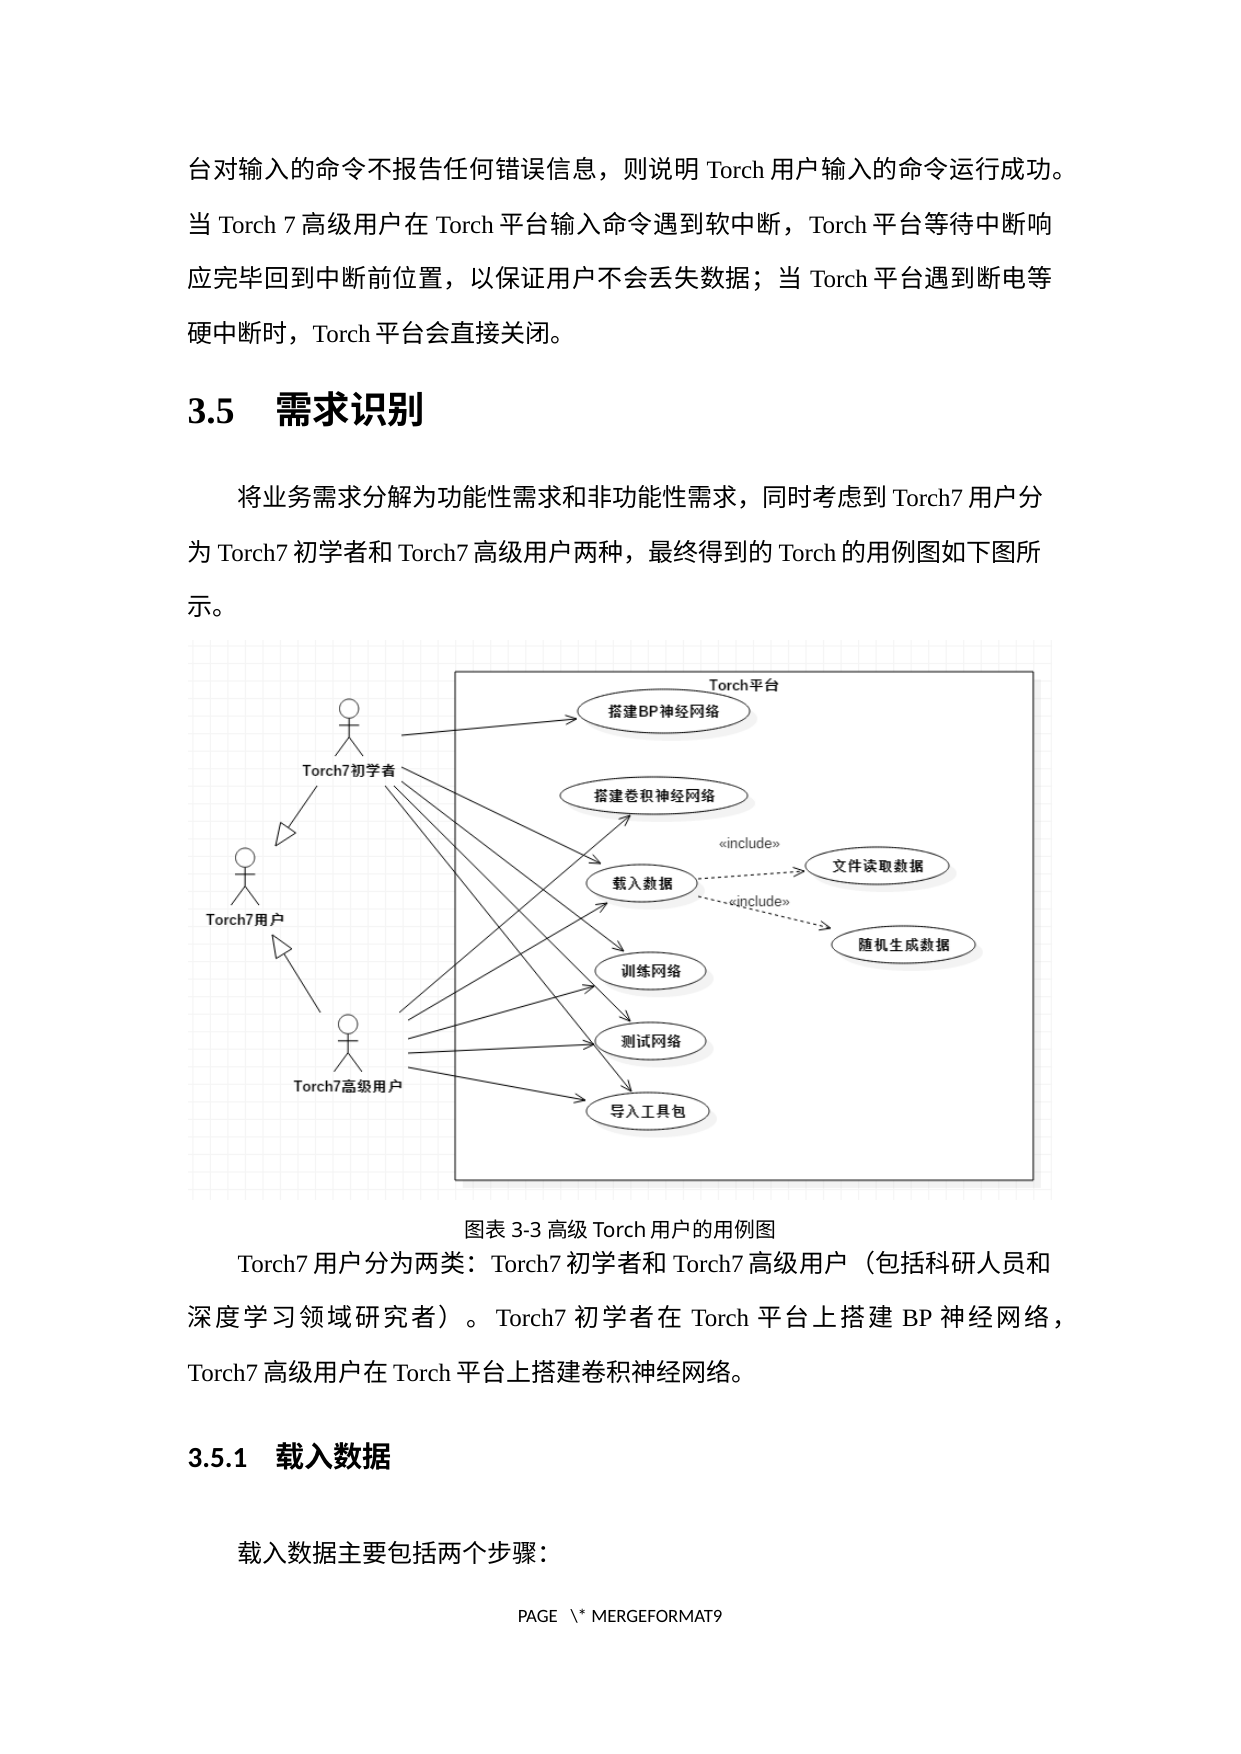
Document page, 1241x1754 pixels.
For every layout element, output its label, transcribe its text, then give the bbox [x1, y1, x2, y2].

subtitle 载入数据 [187, 1433, 1053, 1476]
text Torch7用户分为两类：Torch7初学者和Torch7高级用户（包括科研人员和深度学习领域研究者）。Torch7初学者在Torch平台上搭建BP神经网络，Torch7高级用户在Torch平台上搭建卷积神经网络。 [187, 1243, 1053, 1388]
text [187, 150, 1053, 349]
text 将业务需求分解为功能性需求和非功能性需求，同时考虑到Torch7用户分为Torch7初学者和Torch7高级用户两种，最终得到的Torch的用例图如下图所示。 [187, 478, 1053, 623]
subtitle 需求识别 [187, 380, 1053, 434]
text 图表 3-3 高级Torch用户的用例图 [187, 1213, 1053, 1243]
text 载入数据主要包括两个步骤： [187, 1534, 1053, 1570]
picture [188, 640, 1053, 1200]
